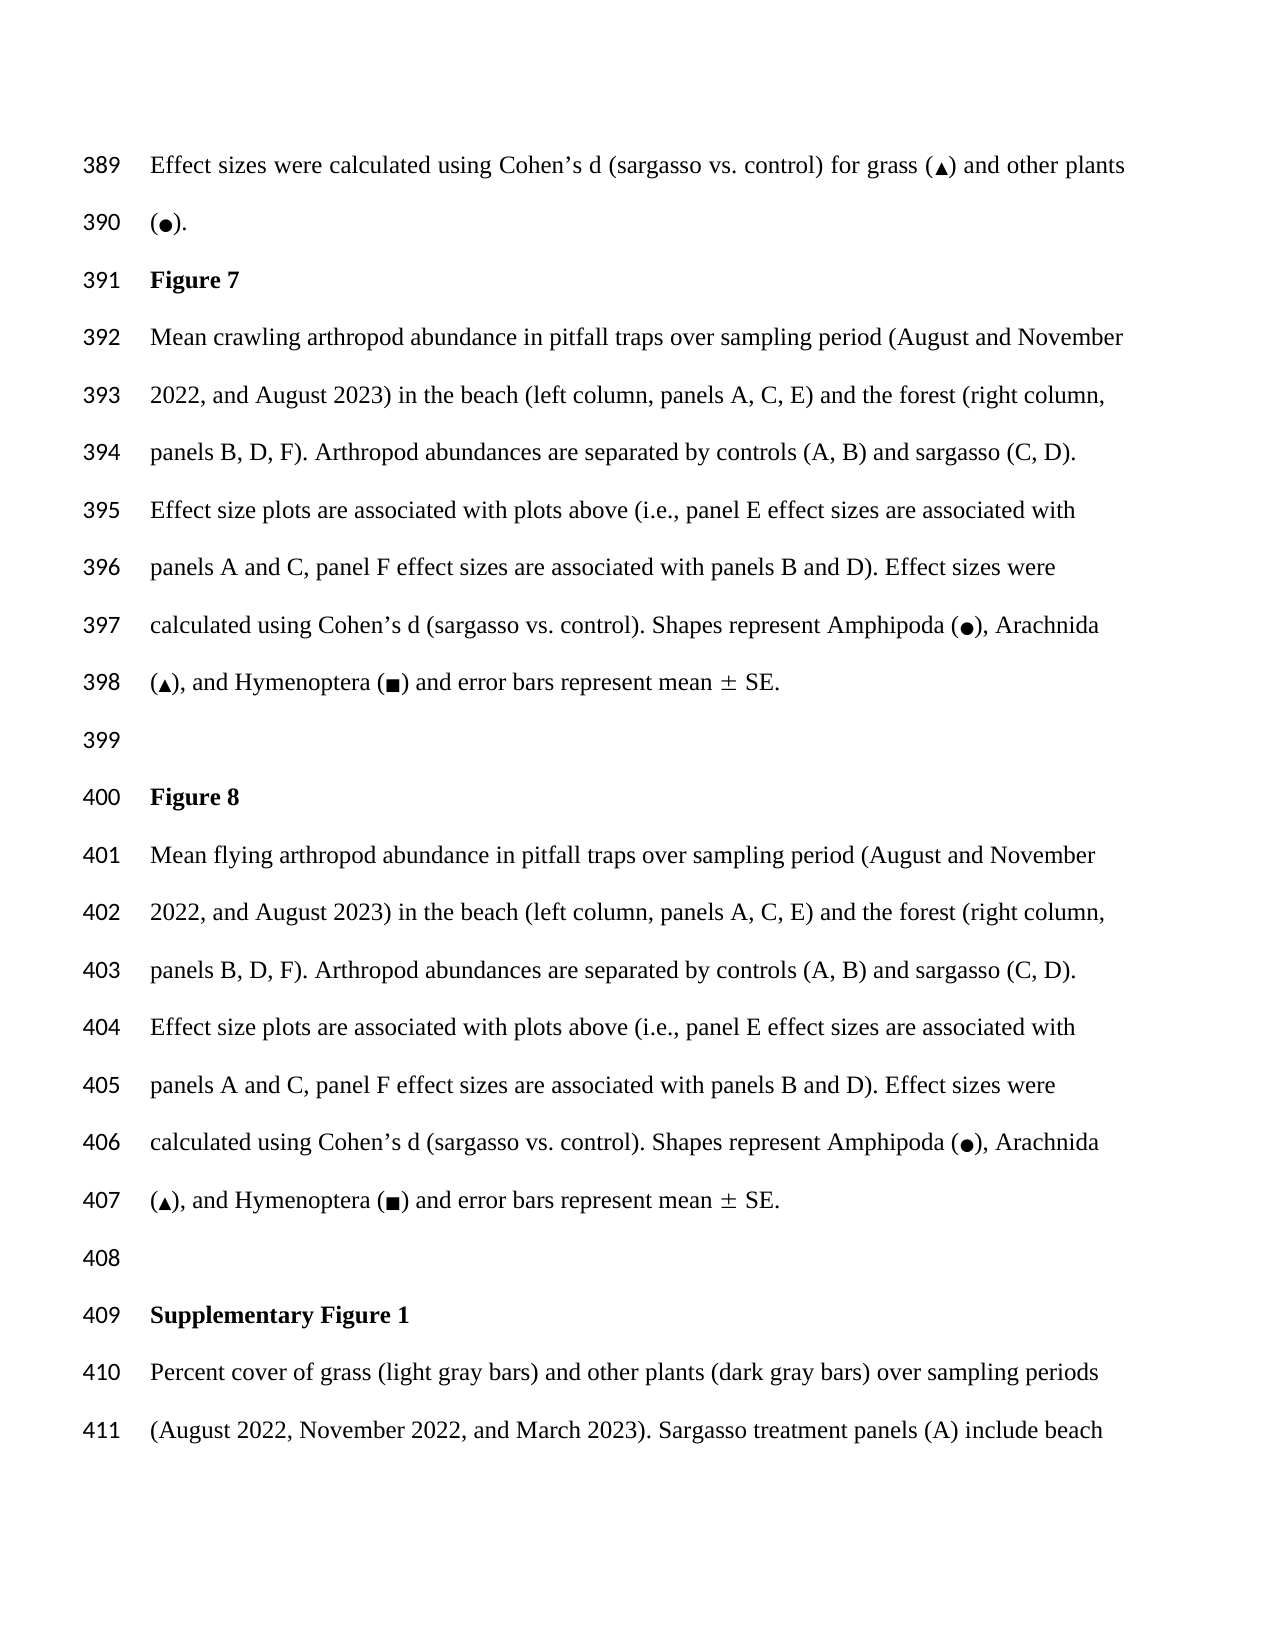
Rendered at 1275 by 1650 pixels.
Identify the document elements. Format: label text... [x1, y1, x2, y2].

text Figure 7 [150, 265, 1125, 294]
text Mean crawling arthropod abundance in pitfall traps over sampling period (August and November 2022, and August 2023) in the beach (left column, panels A, C, E) and the forest (right column, panels B, D, F). Arthropod abundances are separated by controls (A, B) and sargasso (C, D). Effect size plots are associated with plots above (i.e., panel E effect sizes are associated with panels A and C, panel F effect sizes are associated with panels B and D). Effect sizes were calculated using Cohen’s d (sargasso vs. control). Shapes represent Amphipoda (●), Arachnida (▲), and Hymenoptera (■) and error bars represent mean SE. [150, 322, 1125, 696]
text Supplementary Figure 1 [150, 1300, 1125, 1329]
text Figure 8 [150, 782, 1125, 811]
text Mean flying arthropod abundance in pitfall traps over sampling period (August and November 2022, and August 2023) in the beach (left column, panels A, C, E) and the forest (right column, panels B, D, F). Arthropod abundances are separated by controls (A, B) and sargasso (C, D). Effect size plots are associated with plots above (i.e., panel E effect sizes are associated with panels A and C, panel F effect sizes are associated with panels B and D). Effect sizes were calculated using Cohen’s d (sargasso vs. control). Shapes represent Amphipoda (●), Arachnida (▲), and Hymenoptera (■) and error bars represent mean SE. [150, 840, 1125, 1214]
